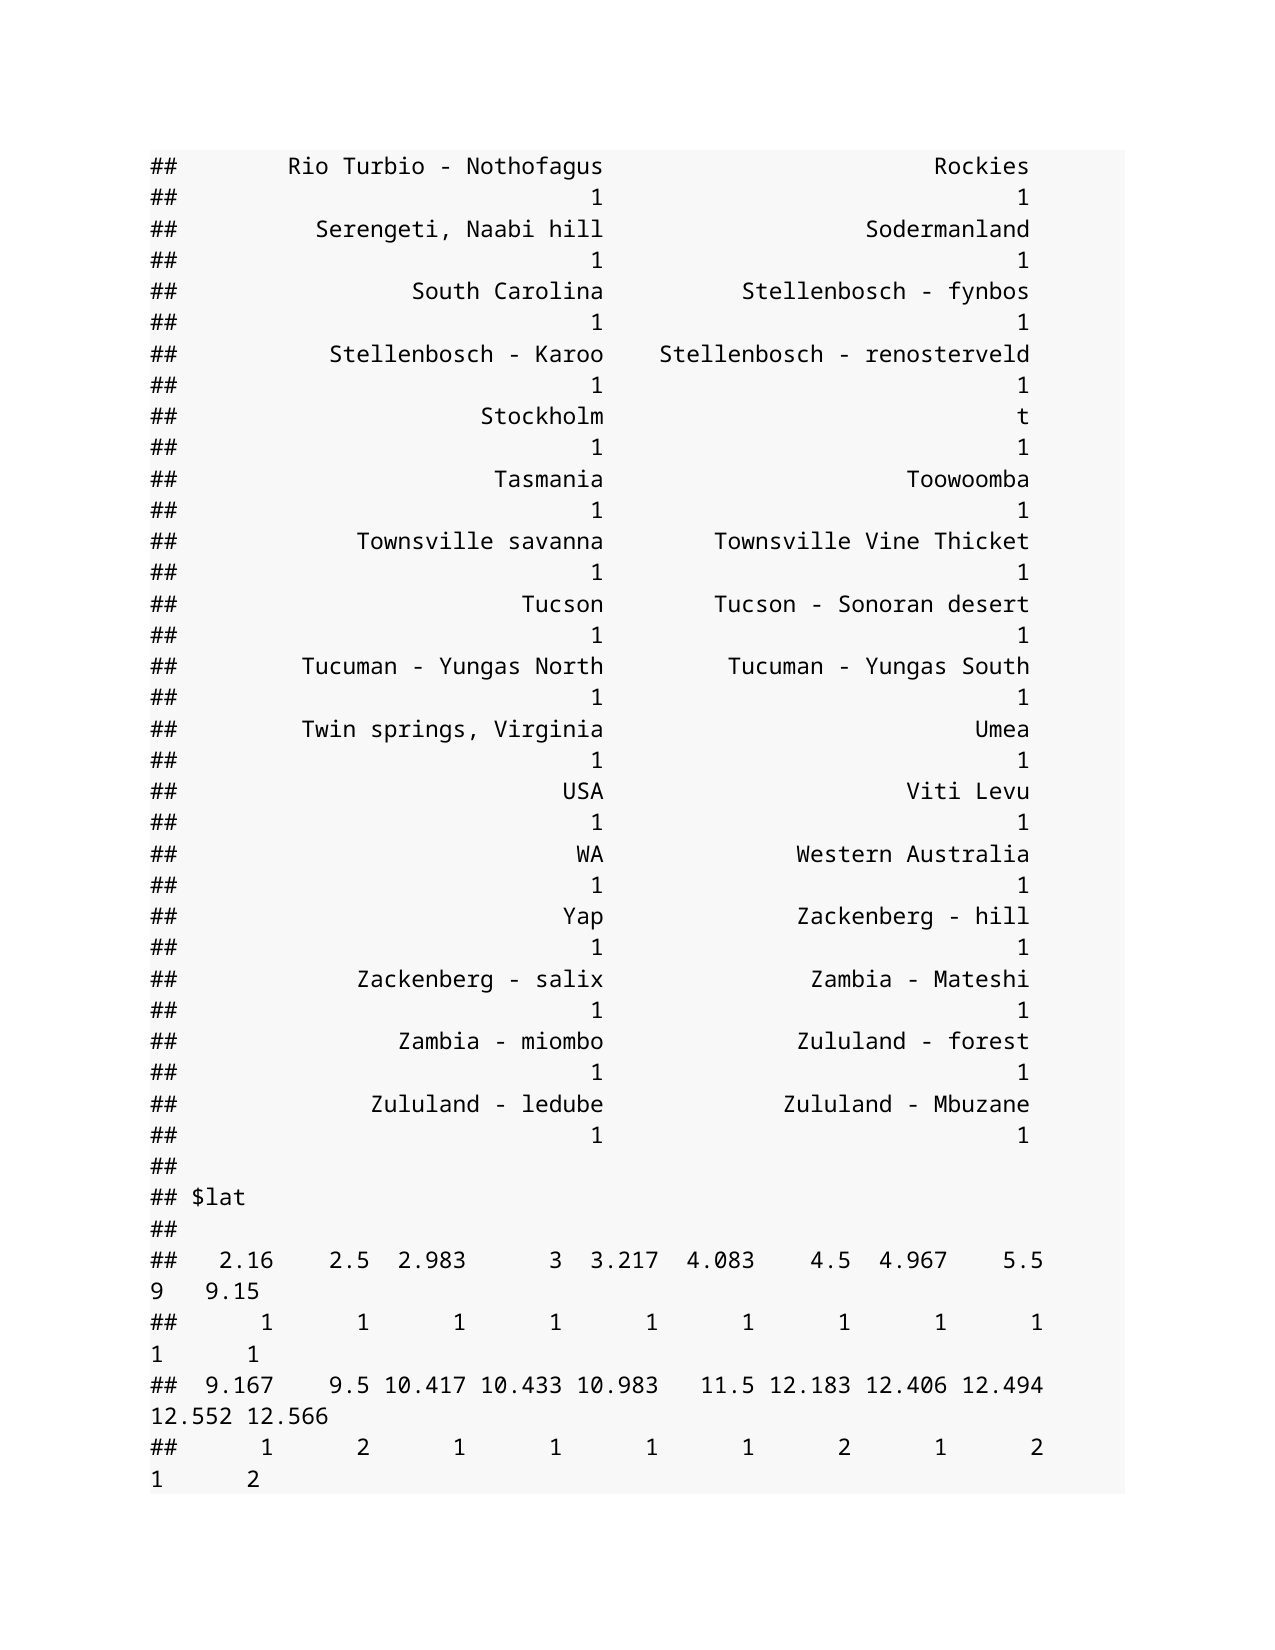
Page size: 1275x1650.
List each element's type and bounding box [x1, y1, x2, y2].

text [150, 150, 1125, 1494]
